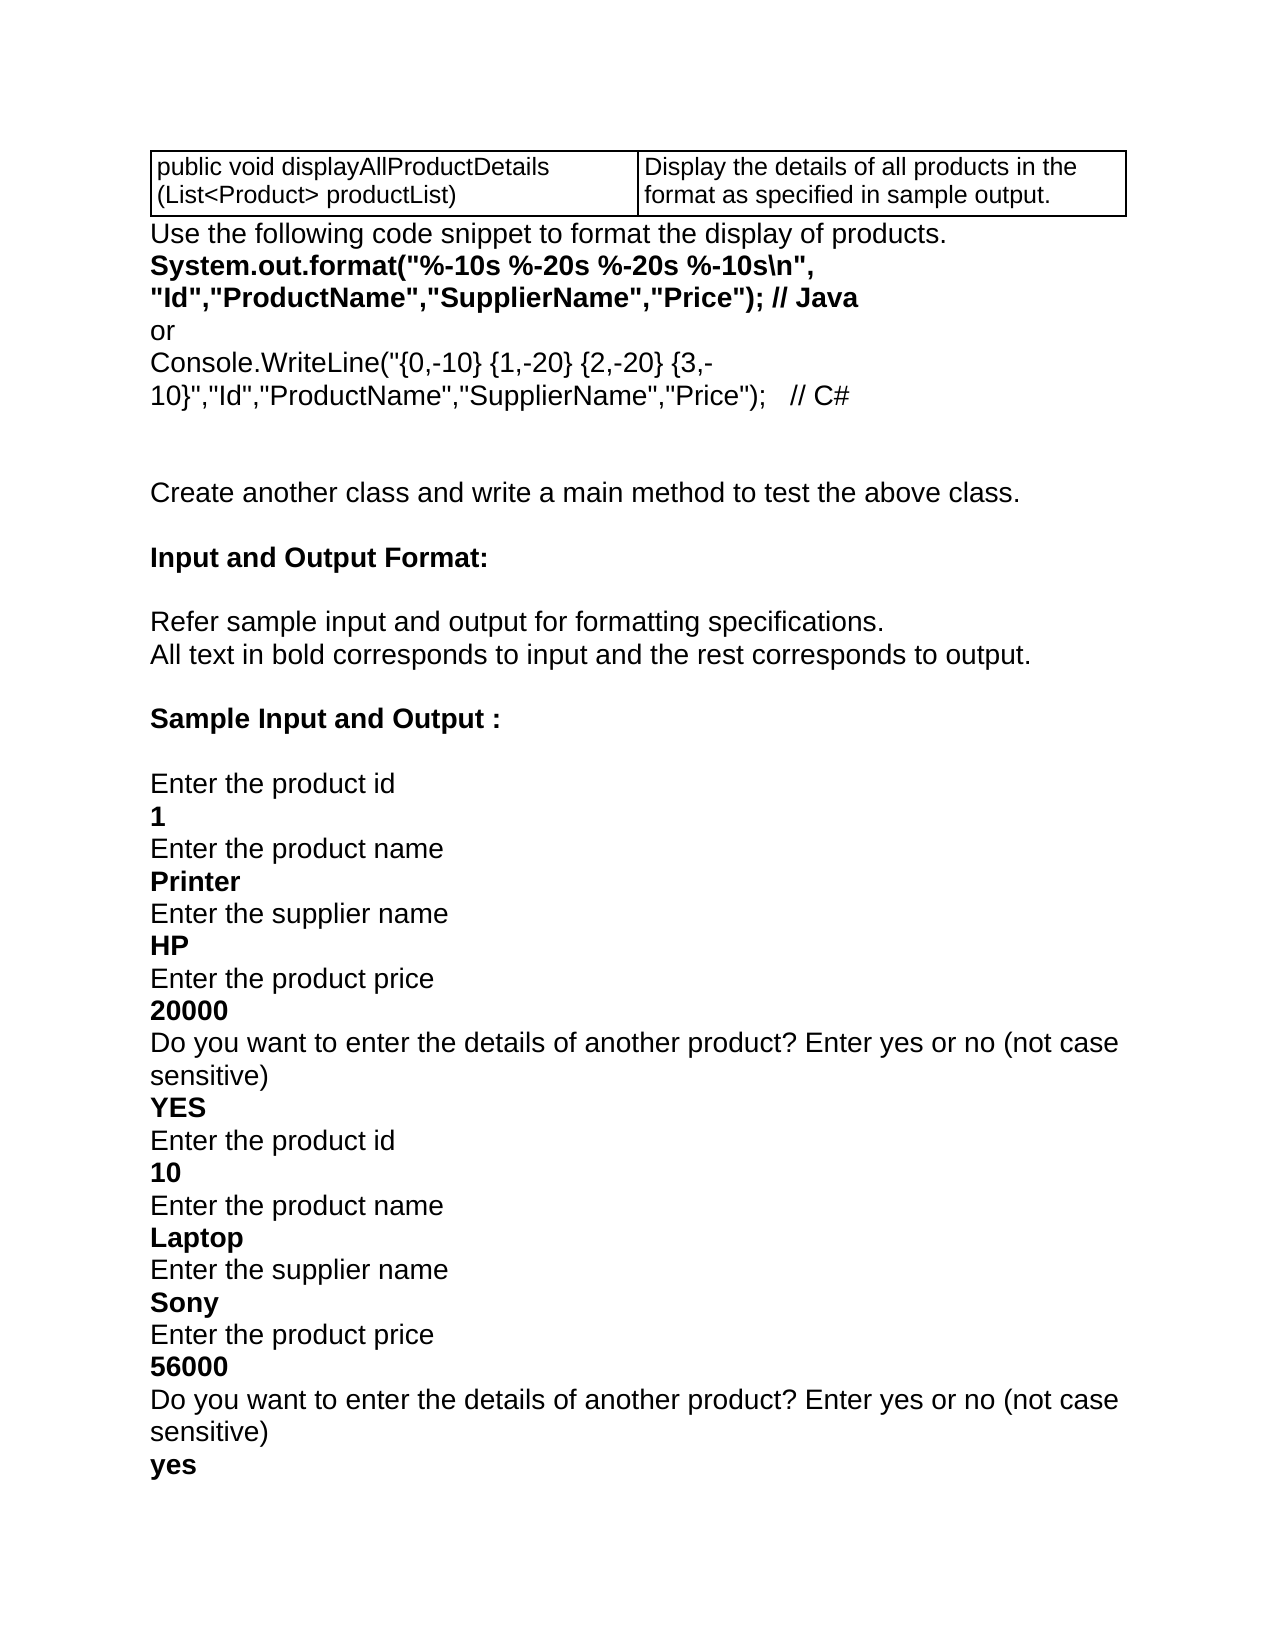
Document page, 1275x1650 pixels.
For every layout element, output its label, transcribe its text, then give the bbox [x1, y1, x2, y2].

text YES [150, 1091, 1125, 1124]
table_cell public void displayAllProductDetails (List<Product> productList) [152, 152, 637, 215]
text 56000 [150, 1350, 1125, 1383]
text 10 [150, 1156, 1125, 1188]
text Enter the product name [150, 1188, 1125, 1221]
text Enter the product id [150, 767, 1125, 800]
table_cell Display the details of all products in the format as specified in sample output. [639, 152, 1125, 215]
text Sample Input and Output : [150, 702, 1125, 735]
text All text in bold corresponds to input and the rest corresponds to output. [150, 638, 1125, 670]
text Use the following code snippet to format the display of products. [150, 217, 1125, 249]
text HP [150, 929, 1125, 962]
text yes [150, 1448, 1125, 1480]
text System.out.format("%-10s %-20s %-20s %-10s\n", "Id","ProductName","SupplierName","Price"); // Java or Console.WriteLine("{0,-10} {1,-20} {2,-20} {3,-10}","Id","ProductName","SupplierName","Price"); // C# [150, 249, 1125, 443]
text Printer [150, 864, 1125, 897]
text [150, 1383, 1125, 1448]
text Refer sample input and output for formatting specifications. [150, 605, 1125, 638]
text Create another class and write a main method to test the above class. [150, 476, 1125, 508]
text 20000 [150, 994, 1125, 1026]
text Sony [150, 1286, 1125, 1318]
text Enter the supplier name [150, 1253, 1125, 1286]
text 1 [150, 800, 1125, 832]
text Enter the supplier name [150, 897, 1125, 929]
text Enter the product id [150, 1124, 1125, 1156]
text Enter the product price [150, 1318, 1125, 1350]
text Enter the product price [150, 962, 1125, 994]
text Do you want to enter the details of another product? Enter yes or no (not case sensitive) [150, 1026, 1125, 1091]
text Enter the product name [150, 832, 1125, 864]
text Input and Output Format: [150, 541, 1125, 573]
text Laptop [150, 1221, 1125, 1253]
